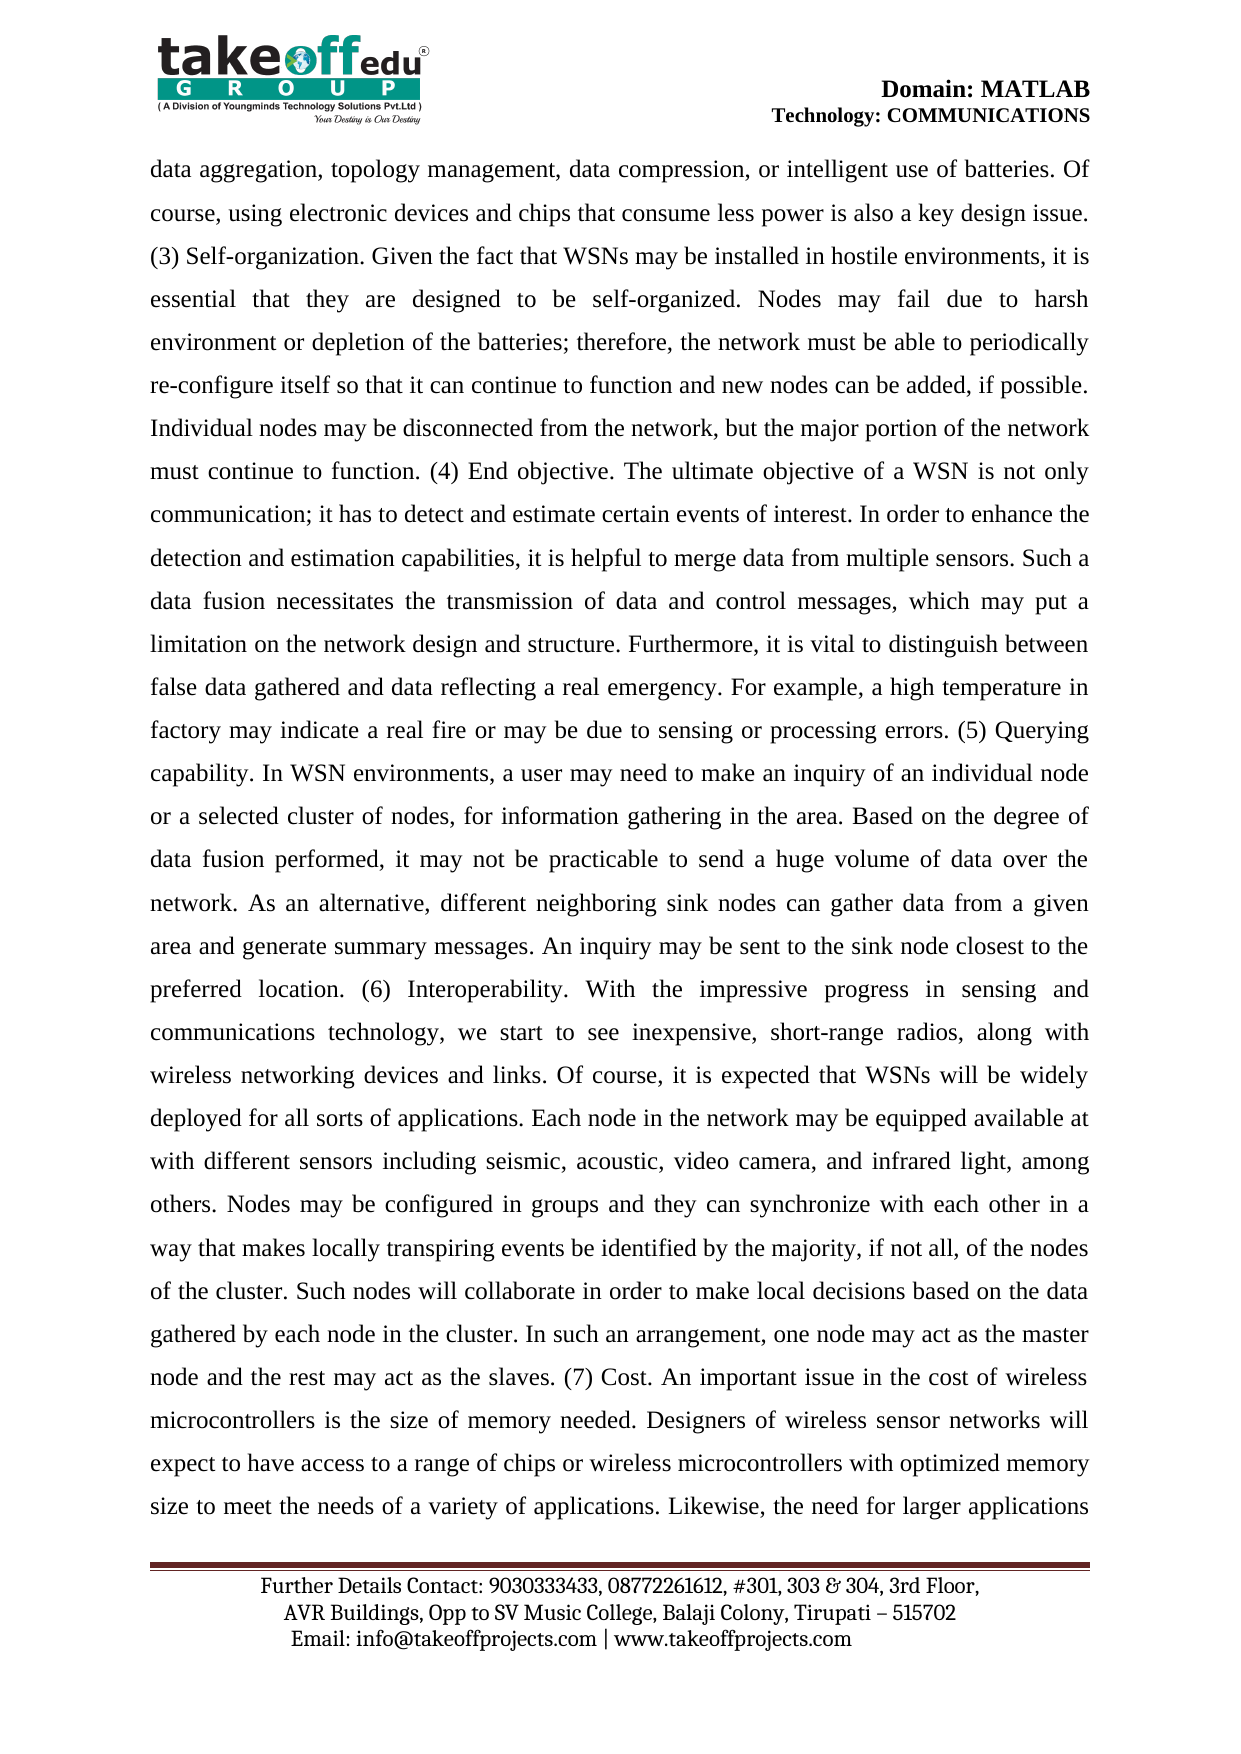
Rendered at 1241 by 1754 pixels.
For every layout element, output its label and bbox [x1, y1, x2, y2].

picture [150, 35, 434, 138]
text [150, 154, 1090, 1520]
